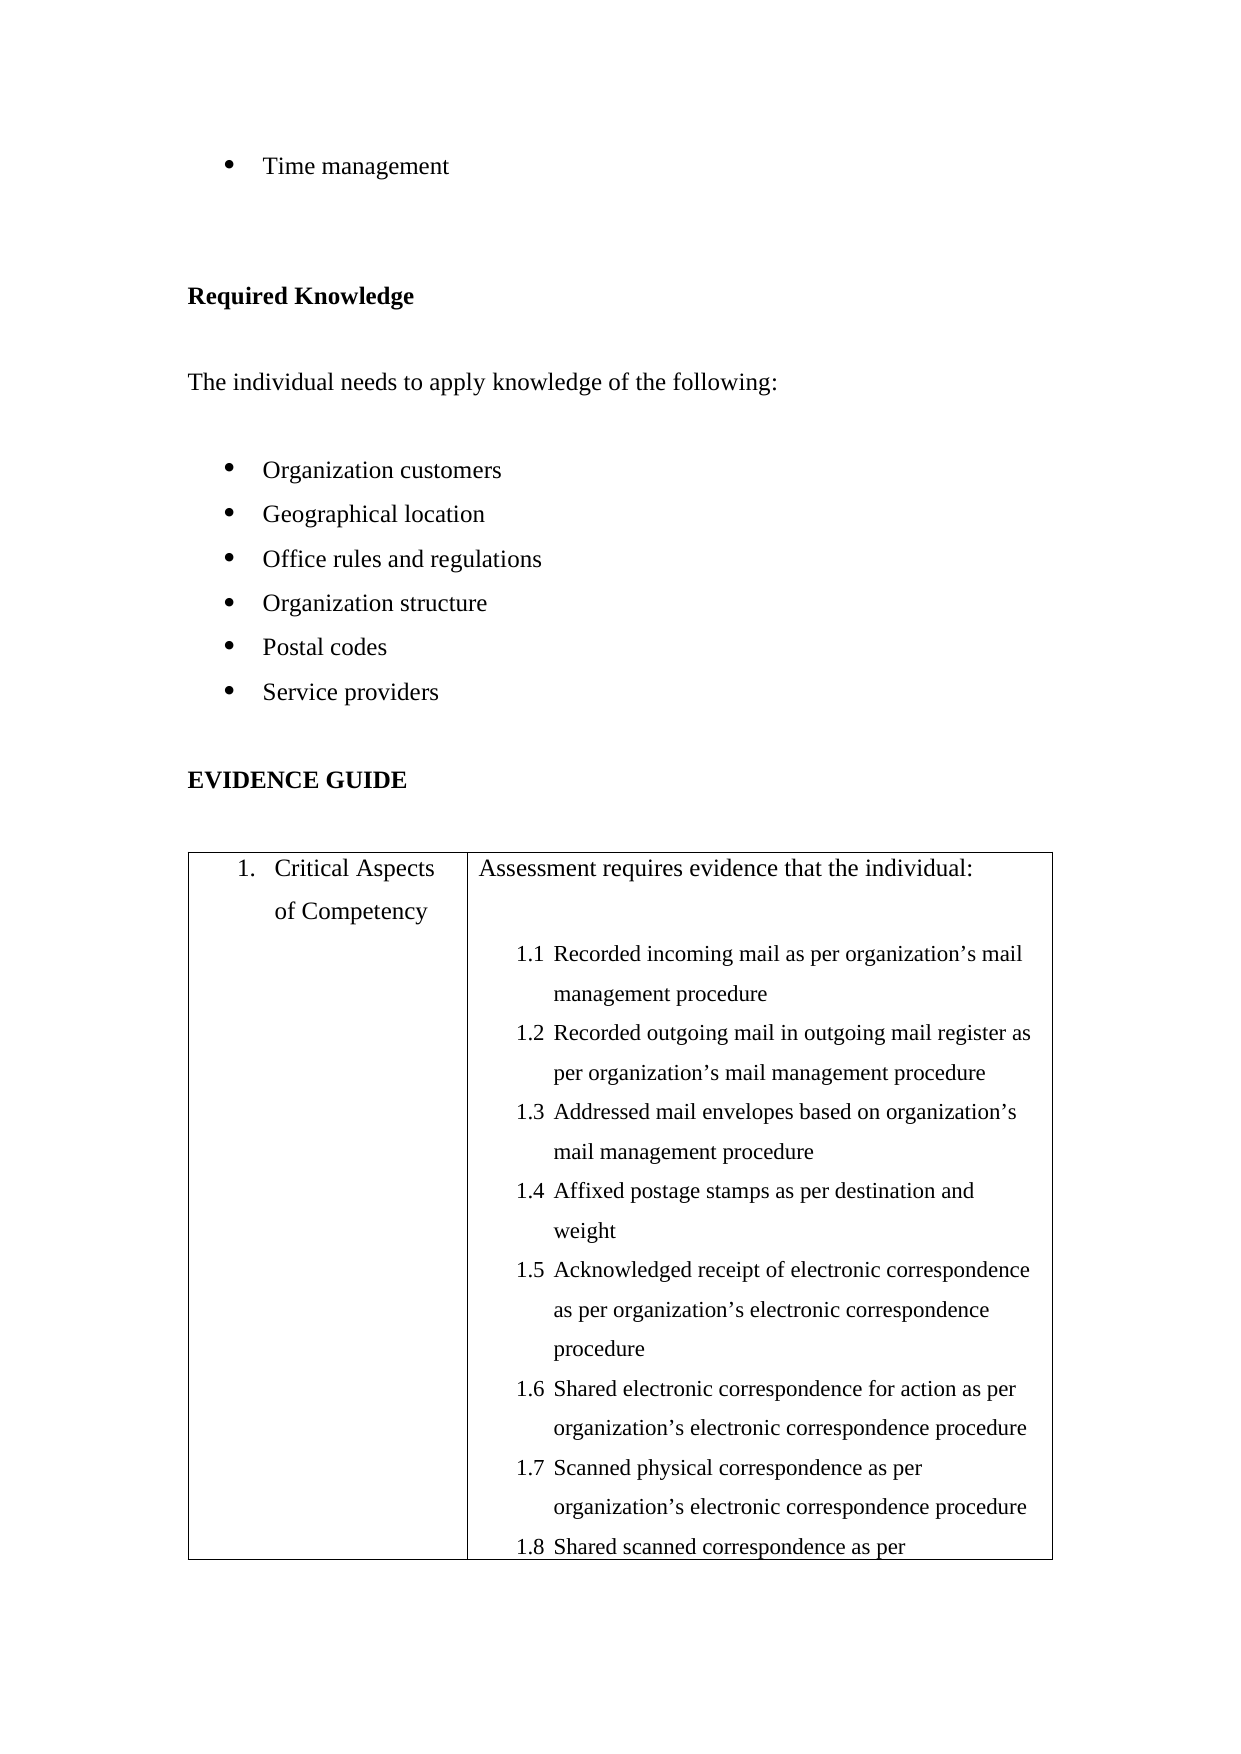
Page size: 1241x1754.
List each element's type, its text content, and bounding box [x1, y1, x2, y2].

list Organization customers [225, 453, 1053, 483]
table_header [189, 853, 467, 1559]
list Service providers [225, 676, 1053, 706]
list Postal codes [225, 631, 1053, 661]
list Office rules and regulations [225, 543, 1053, 573]
text The individual needs to apply knowledge of the following: [187, 367, 1053, 396]
list Geographical location [225, 498, 1053, 528]
text EVIDENCE GUIDE [187, 764, 1053, 794]
text Required Knowledge [187, 281, 1053, 310]
list Organization structure [225, 588, 1053, 617]
list Time management [225, 150, 1053, 180]
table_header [468, 853, 1052, 1559]
